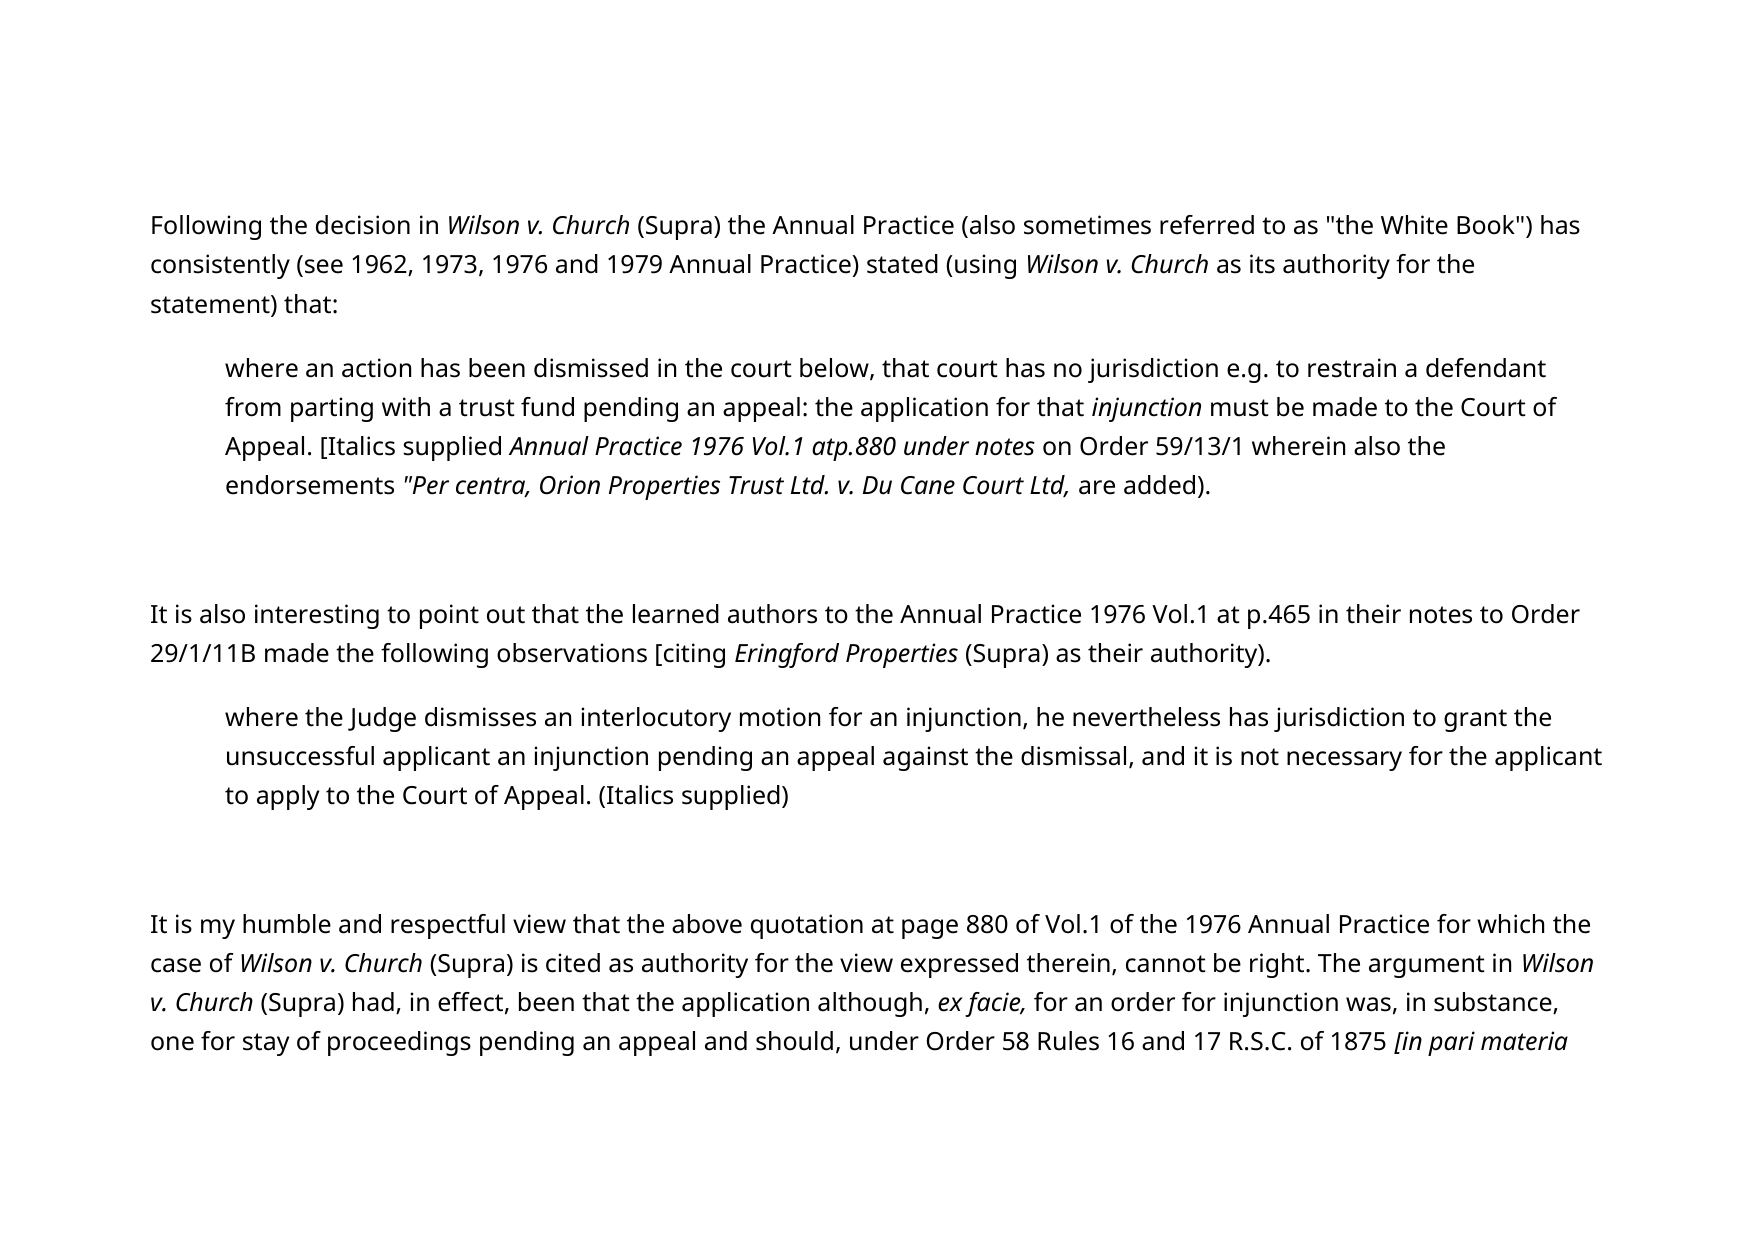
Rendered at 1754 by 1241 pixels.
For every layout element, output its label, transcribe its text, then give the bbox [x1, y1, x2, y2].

text where an action has been dismissed in the court below, that court has no jurisdiction e.g. to restrain a defendant from parting with a trust fund pending an appeal: the application for that injunction must be made to the Court of Appeal. [Italics supplied Annual Practice 1976 Vol.1 atp.880 under notes on Order 59/13/1 wherein also the endorsements "Per centra, Orion Properties Trust Ltd. v. Du Cane Court Ltd, are added). [225, 351, 1604, 502]
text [150, 906, 1604, 1058]
text where the Judge dismisses an interlocutory motion for an injunction, he nevertheless has jurisdiction to grant the unsuccessful applicant an injunction pending an appeal against the dismissal, and it is not necessary for the applicant to apply to the Court of Appeal. (Italics supplied) [225, 700, 1604, 812]
text It is also interesting to point out that the learned authors to the Annual Practice 1976 Vol.1 at p.465 in their notes to Order 29/1/11B made the following observations [citing Eringford Properties (Supra) as their authority). [150, 596, 1604, 669]
text Following the decision in Wilson v. Church (Supra) the Annual Practice (also sometimes referred to as "the White Book") has consistently (see 1962, 1973, 1976 and 1979 Annual Practice) stated (using Wilson v. Church as its authority for the statement) that: [150, 208, 1604, 320]
